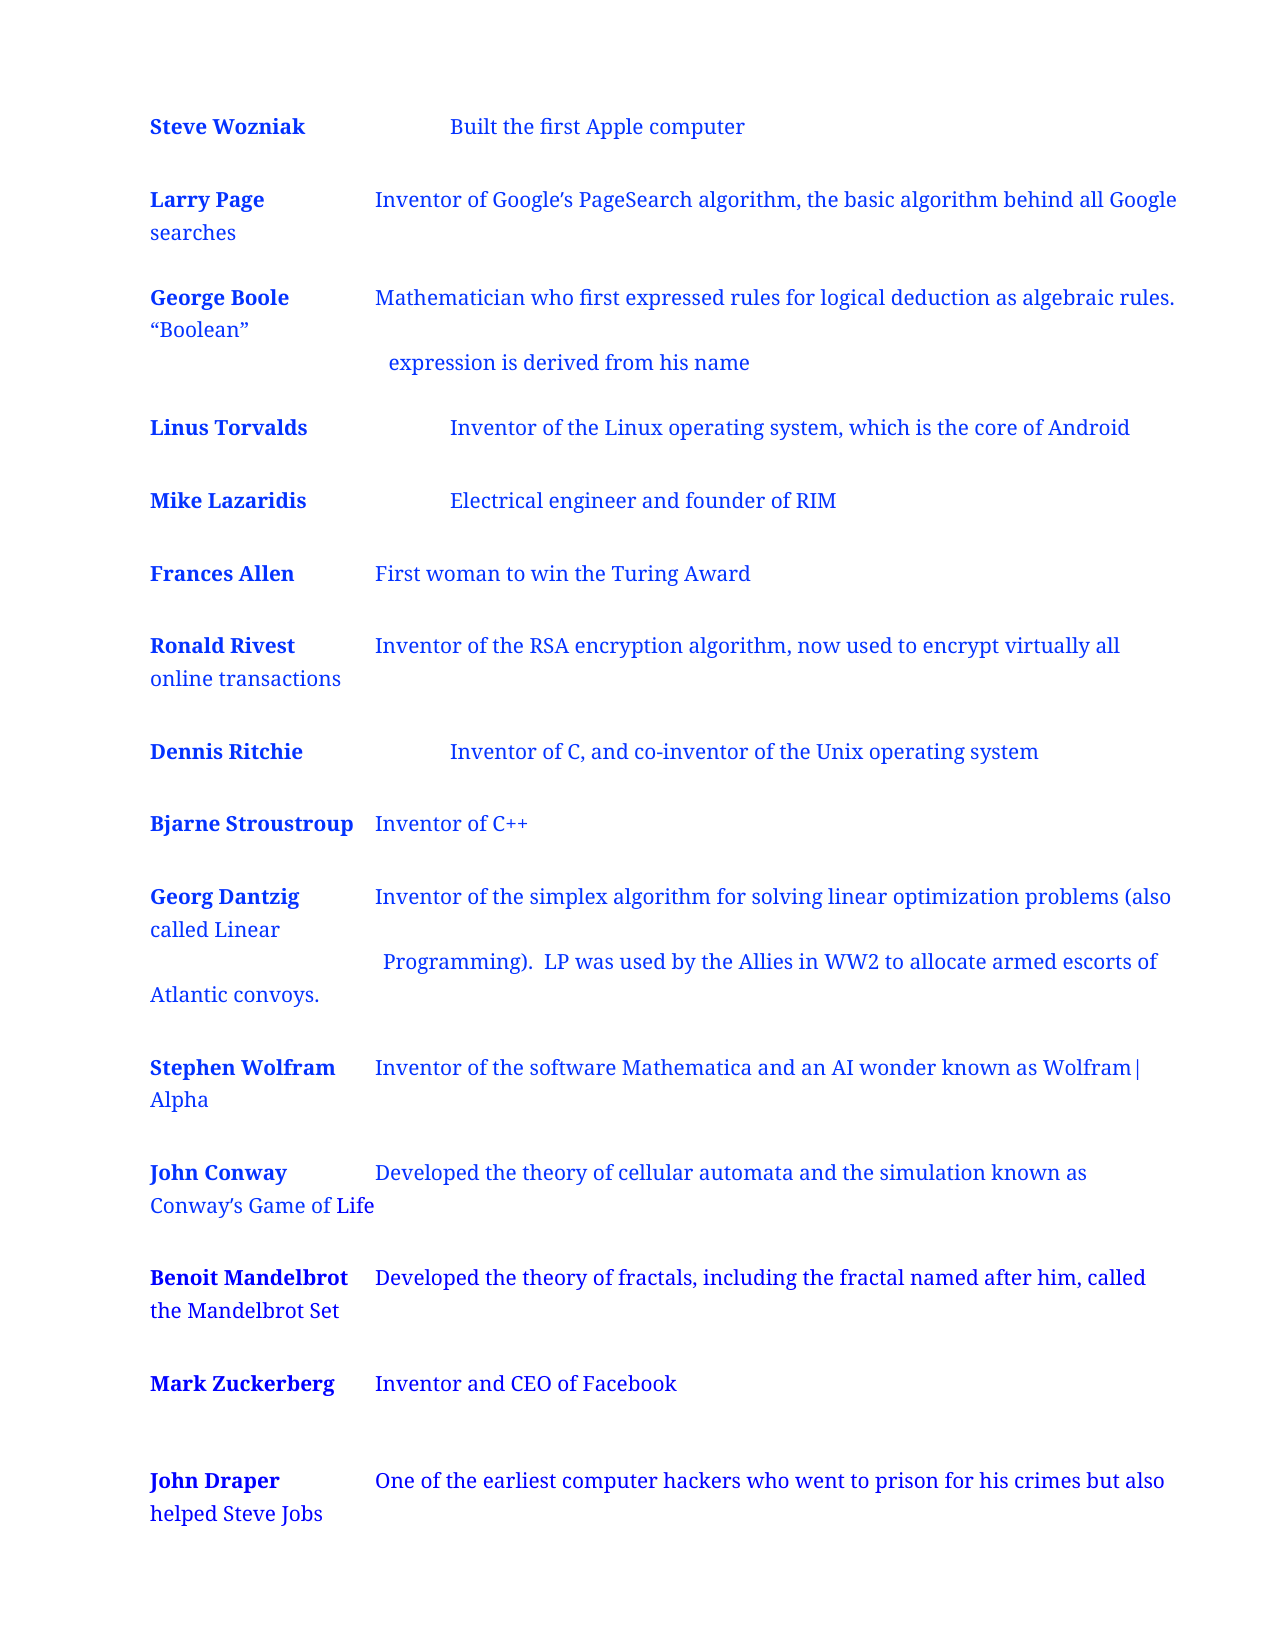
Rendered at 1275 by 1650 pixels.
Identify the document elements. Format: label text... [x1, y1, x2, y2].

text Benoit Mandelbrot Developed the theory of fractals, including the fractal named after him, called the Mandelbrot Set [150, 1263, 1181, 1364]
text John Conway Developed the theory of cellular automata and the simulation known as Conway’s Game of Life [150, 1158, 1181, 1258]
text Larry Page Inventor of Google’s PageSearch algorithm, the basic algorithm behind all Google searches [150, 185, 1181, 246]
text Dennis Ritchie Inventor of C, and co-inventor of the Unix operating system [150, 737, 1181, 804]
text Linus Torvalds Inventor of the Linux operating system, which is the core of Android [150, 413, 1181, 481]
text Mike Lazaridis Electrical engineer and founder of RIM [150, 486, 1181, 554]
text Georg Dantzig Inventor of the simplex algorithm for solving linear optimization problems (also called Linear Programming). LP was used by the Allies in WW2 to allocate armed escorts of Atlantic convoys. [150, 882, 1181, 1048]
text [150, 1401, 1181, 1528]
text Bjarne Stroustroup Inventor of C++ [150, 809, 1181, 877]
text Mark Zuckerberg Inventor and CEO of Facebook [150, 1369, 1181, 1397]
text Frances Allen First woman to win the Turing Award [150, 559, 1181, 626]
text Ronald Rivest Inventor of the RSA encryption algorithm, now used to encrypt virtually all online transactions [150, 632, 1181, 732]
text Steve Wozniak Built the first Apple computer [150, 112, 1181, 180]
text George Boole Mathematician who first expressed rules for logical deduction as algebraic rules. “Boolean” expression is derived from his name [150, 283, 1181, 377]
text Stephen Wolfram Inventor of the software Mathematica and an AI wonder known as Wolfram|Alpha [150, 1053, 1181, 1153]
